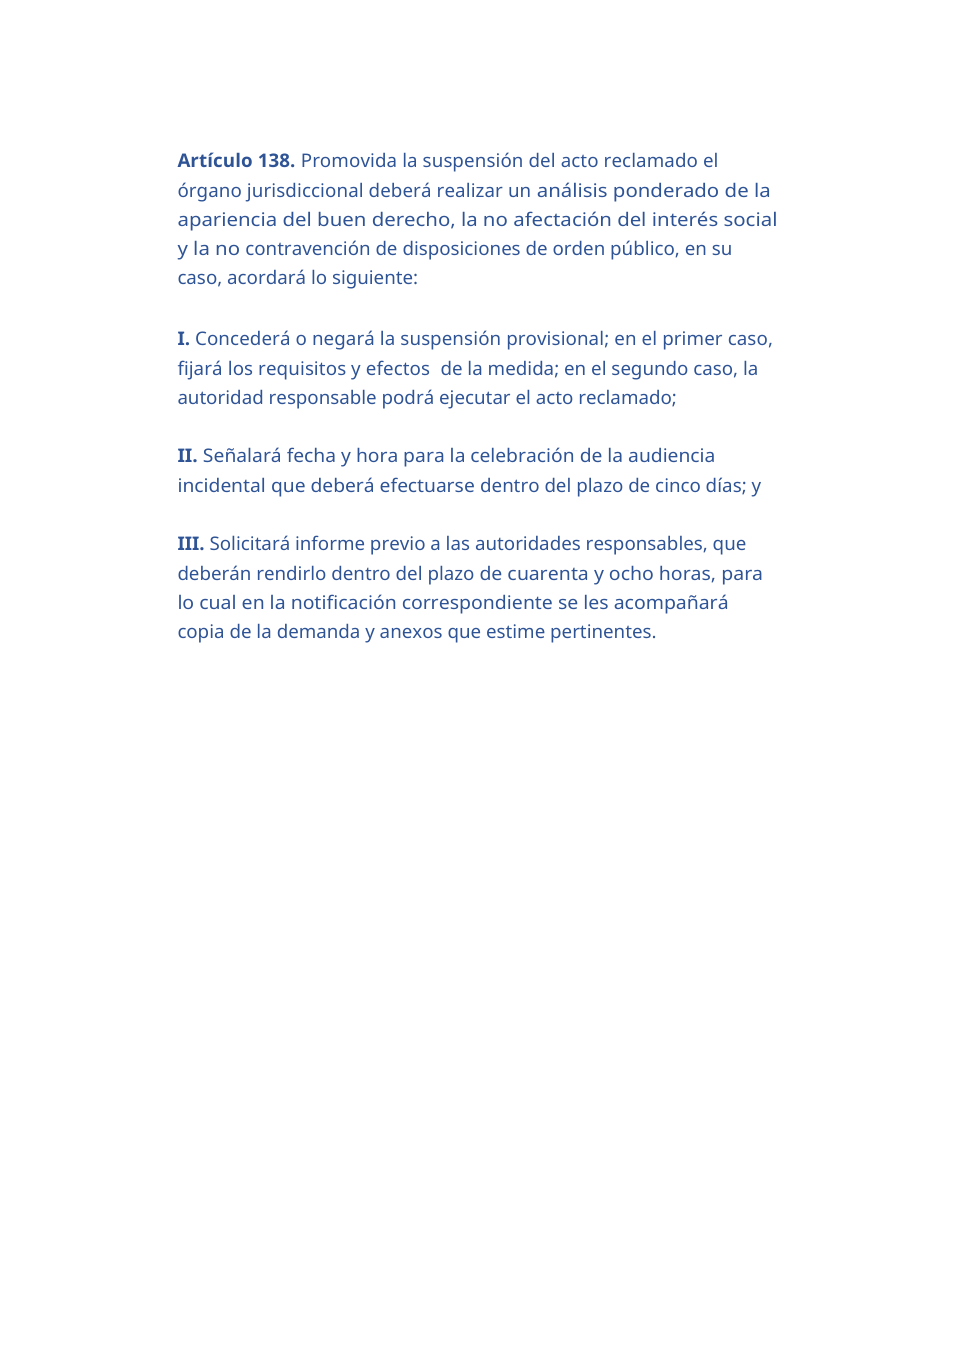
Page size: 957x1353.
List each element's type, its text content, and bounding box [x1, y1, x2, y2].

text III. Solicitará informe previo a las autoridades responsables, que deberán rendirlo dentro del plazo de cuarenta y ocho horas, para lo cual en la notificación correspondiente se les acompañará copia de la demanda y anexos que estime pertinentes. [177, 531, 779, 644]
text Artículo 138. Promovida la suspensión del acto reclamado el órgano jurisdiccional deberá realizar un análisis ponderado de la apariencia del buen derecho, la no afectación del interés social y la no contravención de disposiciones de orden público, en su caso, acordará lo siguiente: [177, 148, 779, 290]
text I. Concederá o negará la suspensión provisional; en el primer caso, fijará los requisitos y efectos de la medida; en el segundo caso, la autoridad responsable podrá ejecutar el acto reclamado; [177, 326, 779, 410]
text II. Señalará fecha y hora para la celebración de la audiencia incidental que deberá efectuarse dentro del plazo de cinco días; y [177, 443, 779, 498]
